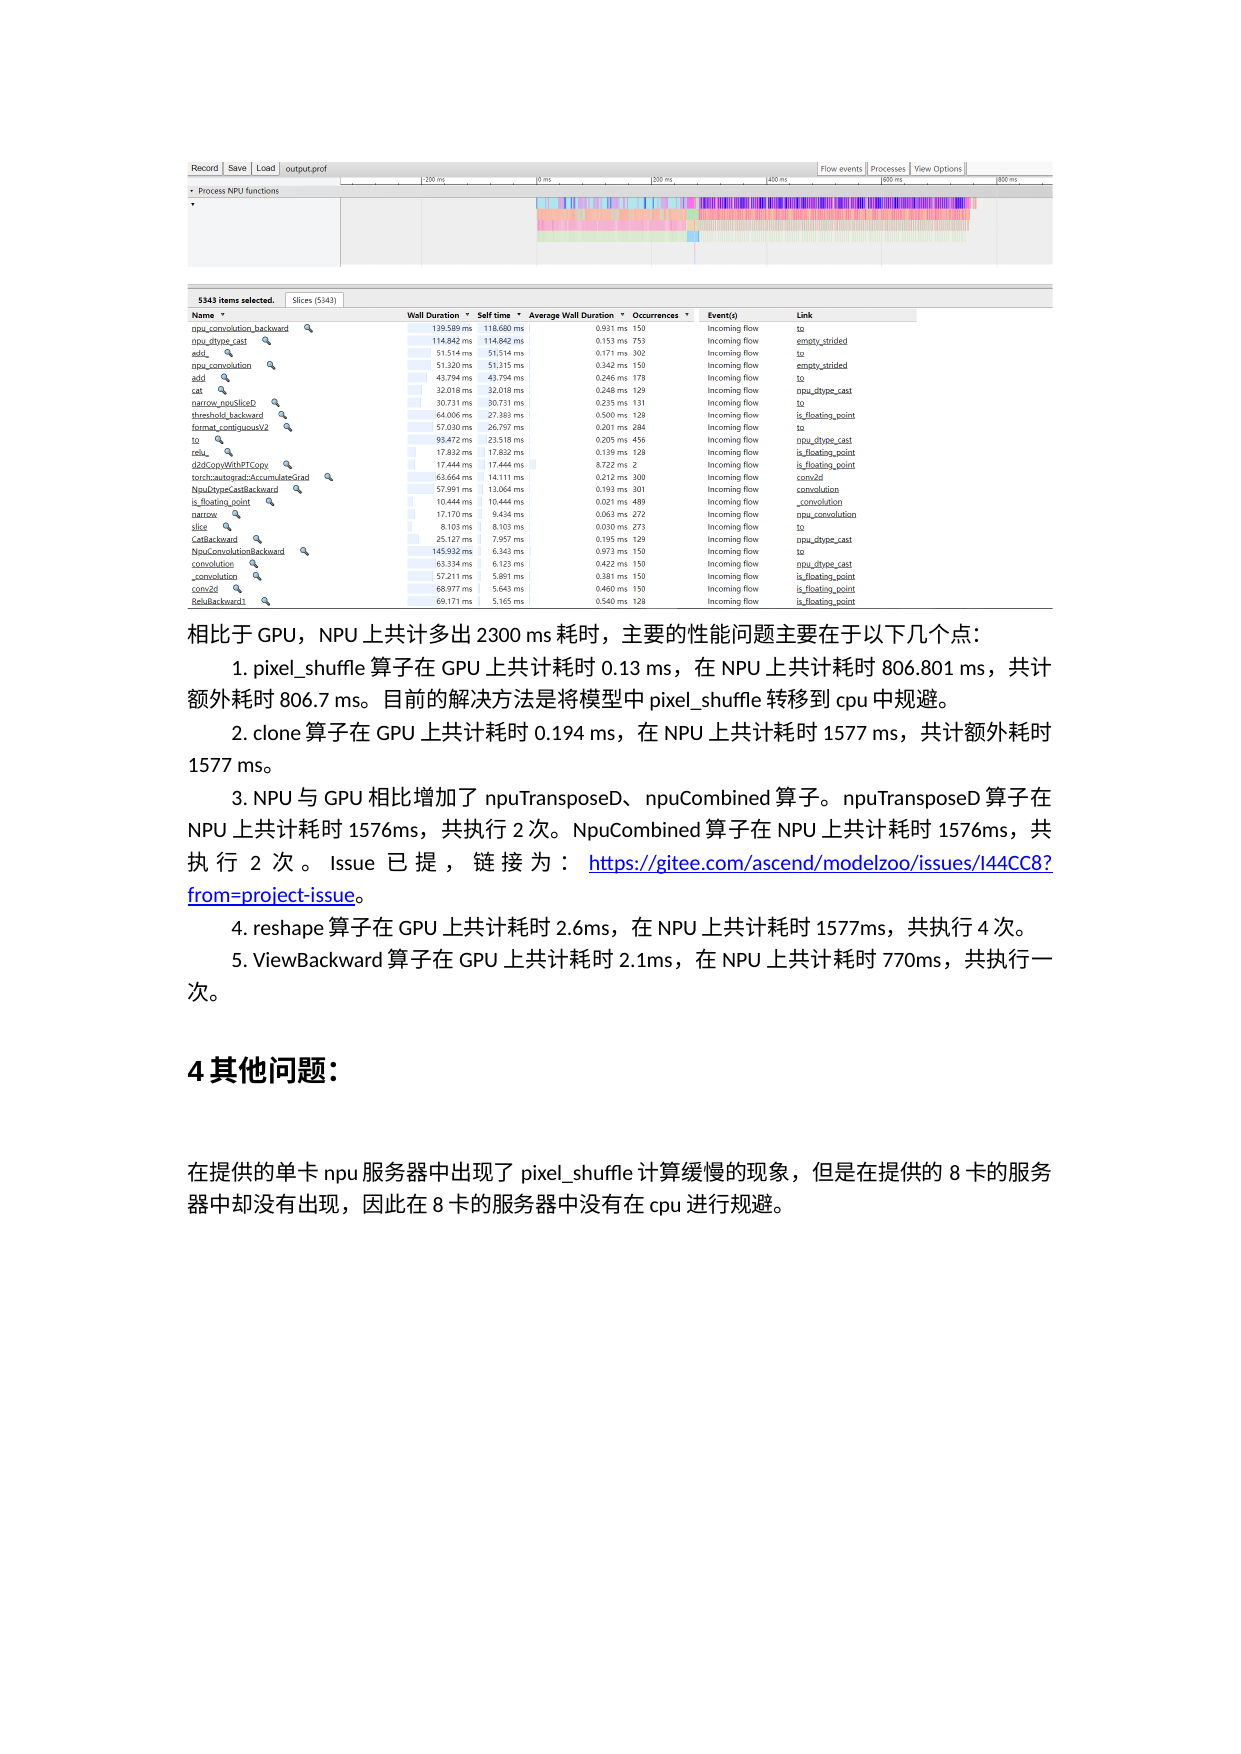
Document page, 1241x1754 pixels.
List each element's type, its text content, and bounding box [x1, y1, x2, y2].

text 相比于GPU，NPU上共计多出2300 ms耗时，主要的性能问题主要在于以下几个点： [187, 617, 1053, 649]
list reshape算子在GPU上共计耗时2.6ms，在NPU上共计耗时1577ms，共执行4次。 [187, 909, 1053, 942]
list NPU与GPU相比增加了npuTransposeD、npuCombined算子。npuTransposeD算子在NPU上共计耗时1576ms，共执行2次。NpuCombined算子在NPU上共计耗时1576ms，共执行2次。Issue已提，链接为：https://gitee.com/ascend/modelzoo/issues/I44CC8?from=project-issue。 [187, 779, 1053, 909]
subtitle 4其他问题： [187, 1036, 1053, 1101]
list clone算子在GPU上共计耗时0.194 ms，在NPU上共计耗时1577 ms，共计额外耗时1577 ms。 [187, 714, 1053, 779]
list ViewBackward算子在GPU上共计耗时2.1ms，在NPU上共计耗时770ms，共执行一次。 [187, 942, 1053, 1007]
text 在提供的单卡npu服务器中出现了pixel_shuffle计算缓慢的现象，但是在提供的8卡的服务器中却没有出现，因此在8卡的服务器中没有在cpu进行规避。 [187, 1154, 1053, 1219]
list pixel_shuffle算子在GPU上共计耗时0.13 ms，在NPU上共计耗时806.801 ms，共计额外耗时806.7 ms。目前的解决方法是将模型中pixel_shuffle转移到cpu中规避。 [187, 649, 1053, 714]
picture [187, 162, 1053, 609]
